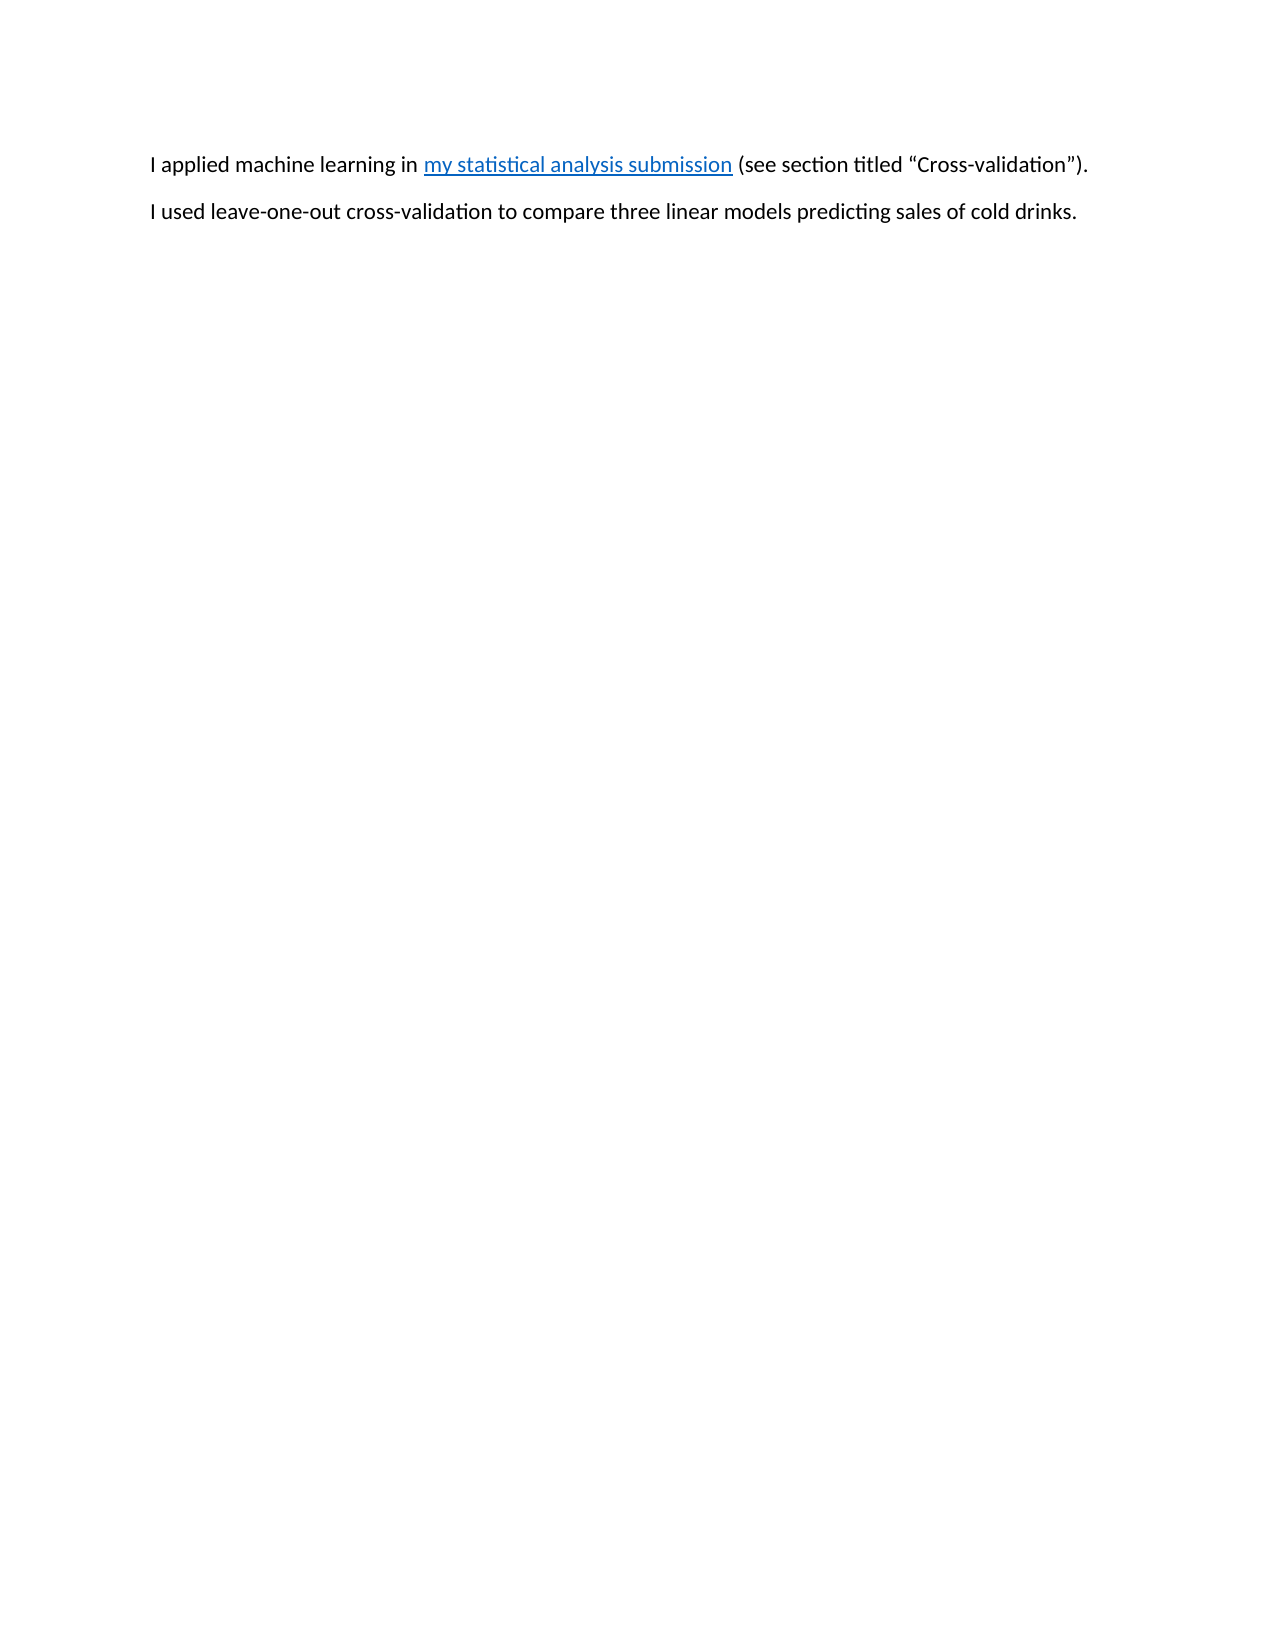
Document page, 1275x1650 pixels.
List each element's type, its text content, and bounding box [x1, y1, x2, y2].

text I applied machine learning in my statistical analysis submission (see section titled “Cross-validation”). [150, 150, 1125, 178]
text I used leave-one-out cross-validation to compare three linear models predicting sales of cold drinks. [150, 197, 1125, 225]
